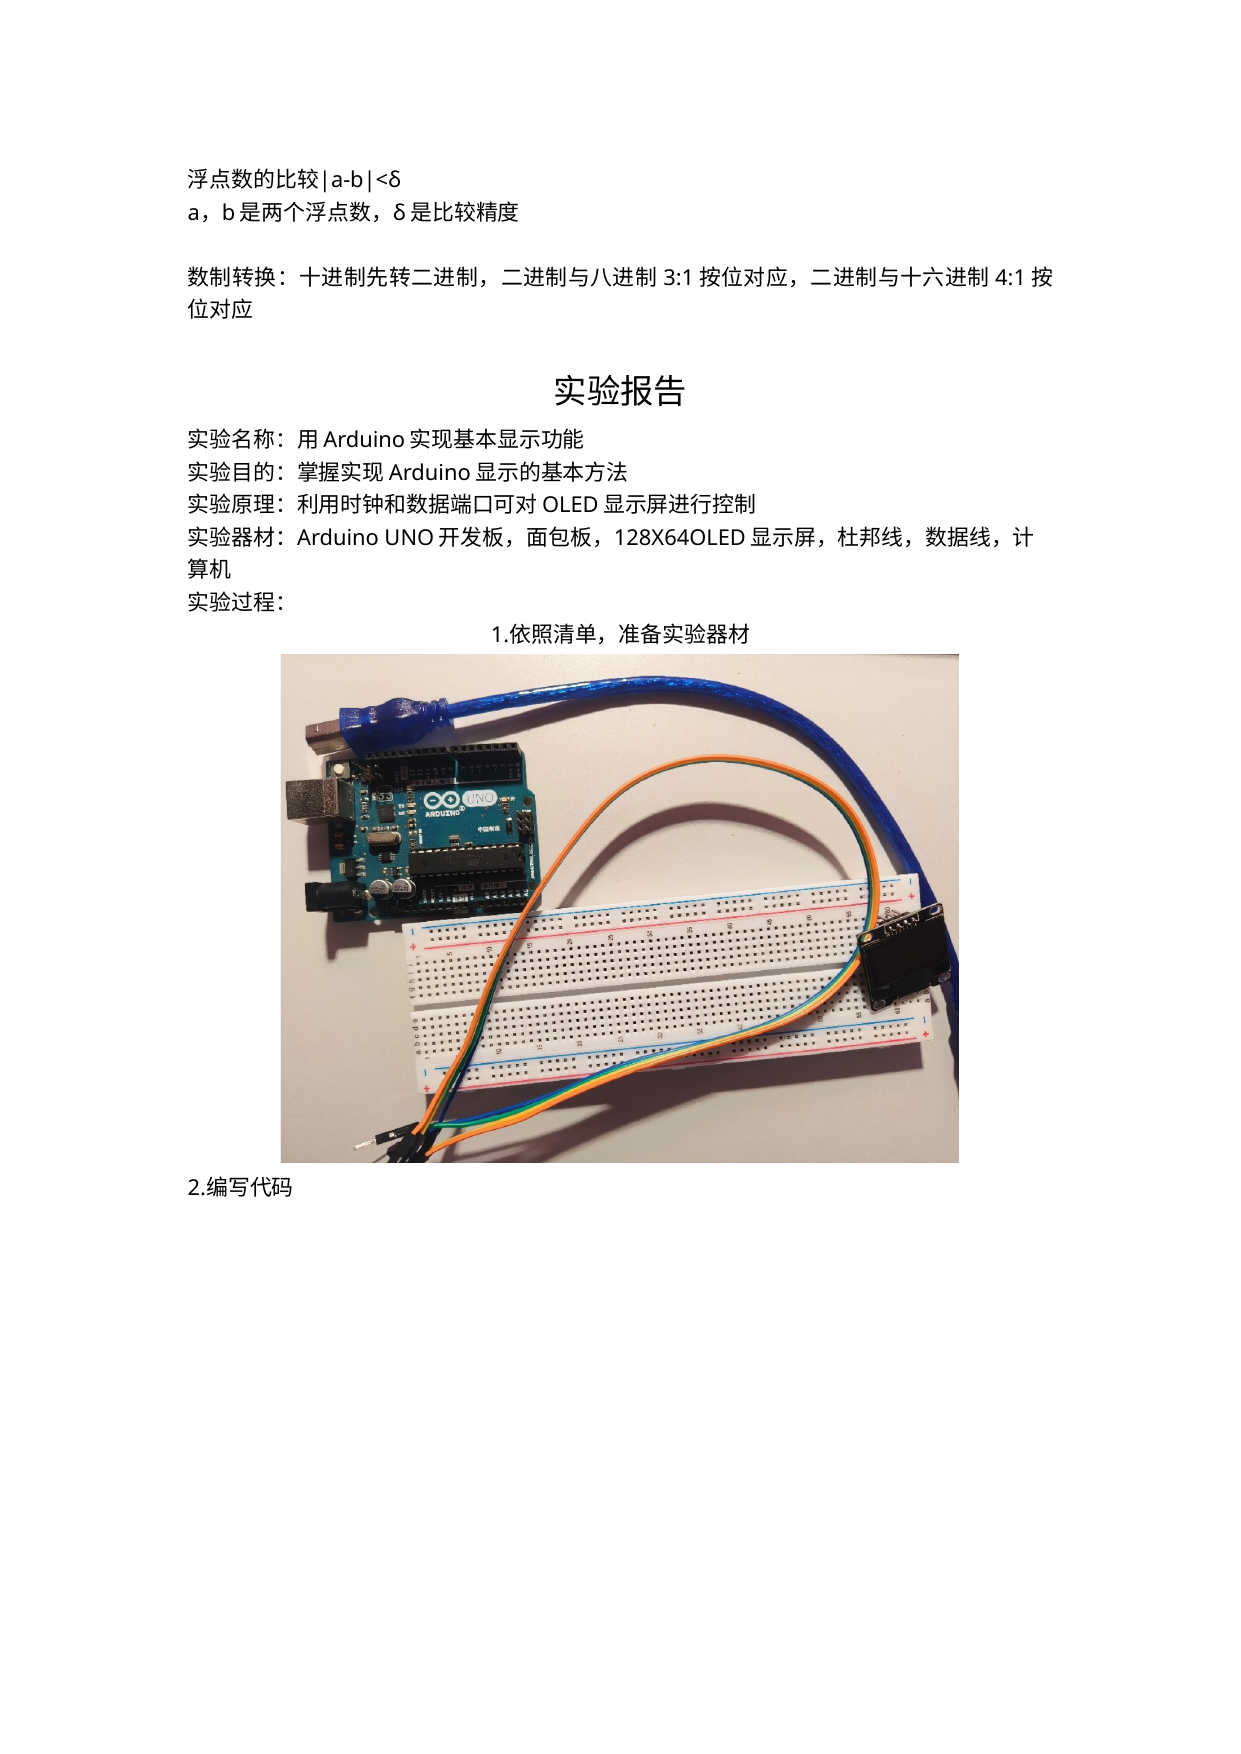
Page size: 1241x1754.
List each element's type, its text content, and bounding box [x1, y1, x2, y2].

text 实验过程： [187, 584, 1053, 617]
text 实验器材：Arduino UNO开发板，面包板，128X64OLED显示屏，杜邦线，数据线，计算机 [187, 519, 1053, 584]
text 数制转换：十进制先转二进制，二进制与八进制3:1按位对应，二进制与十六进制4:1按位对应 [187, 259, 1053, 324]
text 实验目的：掌握实现Arduino显示的基本方法 [187, 454, 1053, 487]
text 实验报告 [187, 357, 1053, 422]
text 2.编写代码 [187, 1169, 1053, 1202]
text a，b是两个浮点数，δ是比较精度 [187, 194, 1053, 227]
text 浮点数的比较|a-b|<δ [187, 162, 1053, 194]
picture [281, 654, 958, 1163]
text 实验原理：利用时钟和数据端口可对OLED显示屏进行控制 [187, 487, 1053, 519]
text 实验名称：用Arduino实现基本显示功能 [187, 422, 1053, 454]
